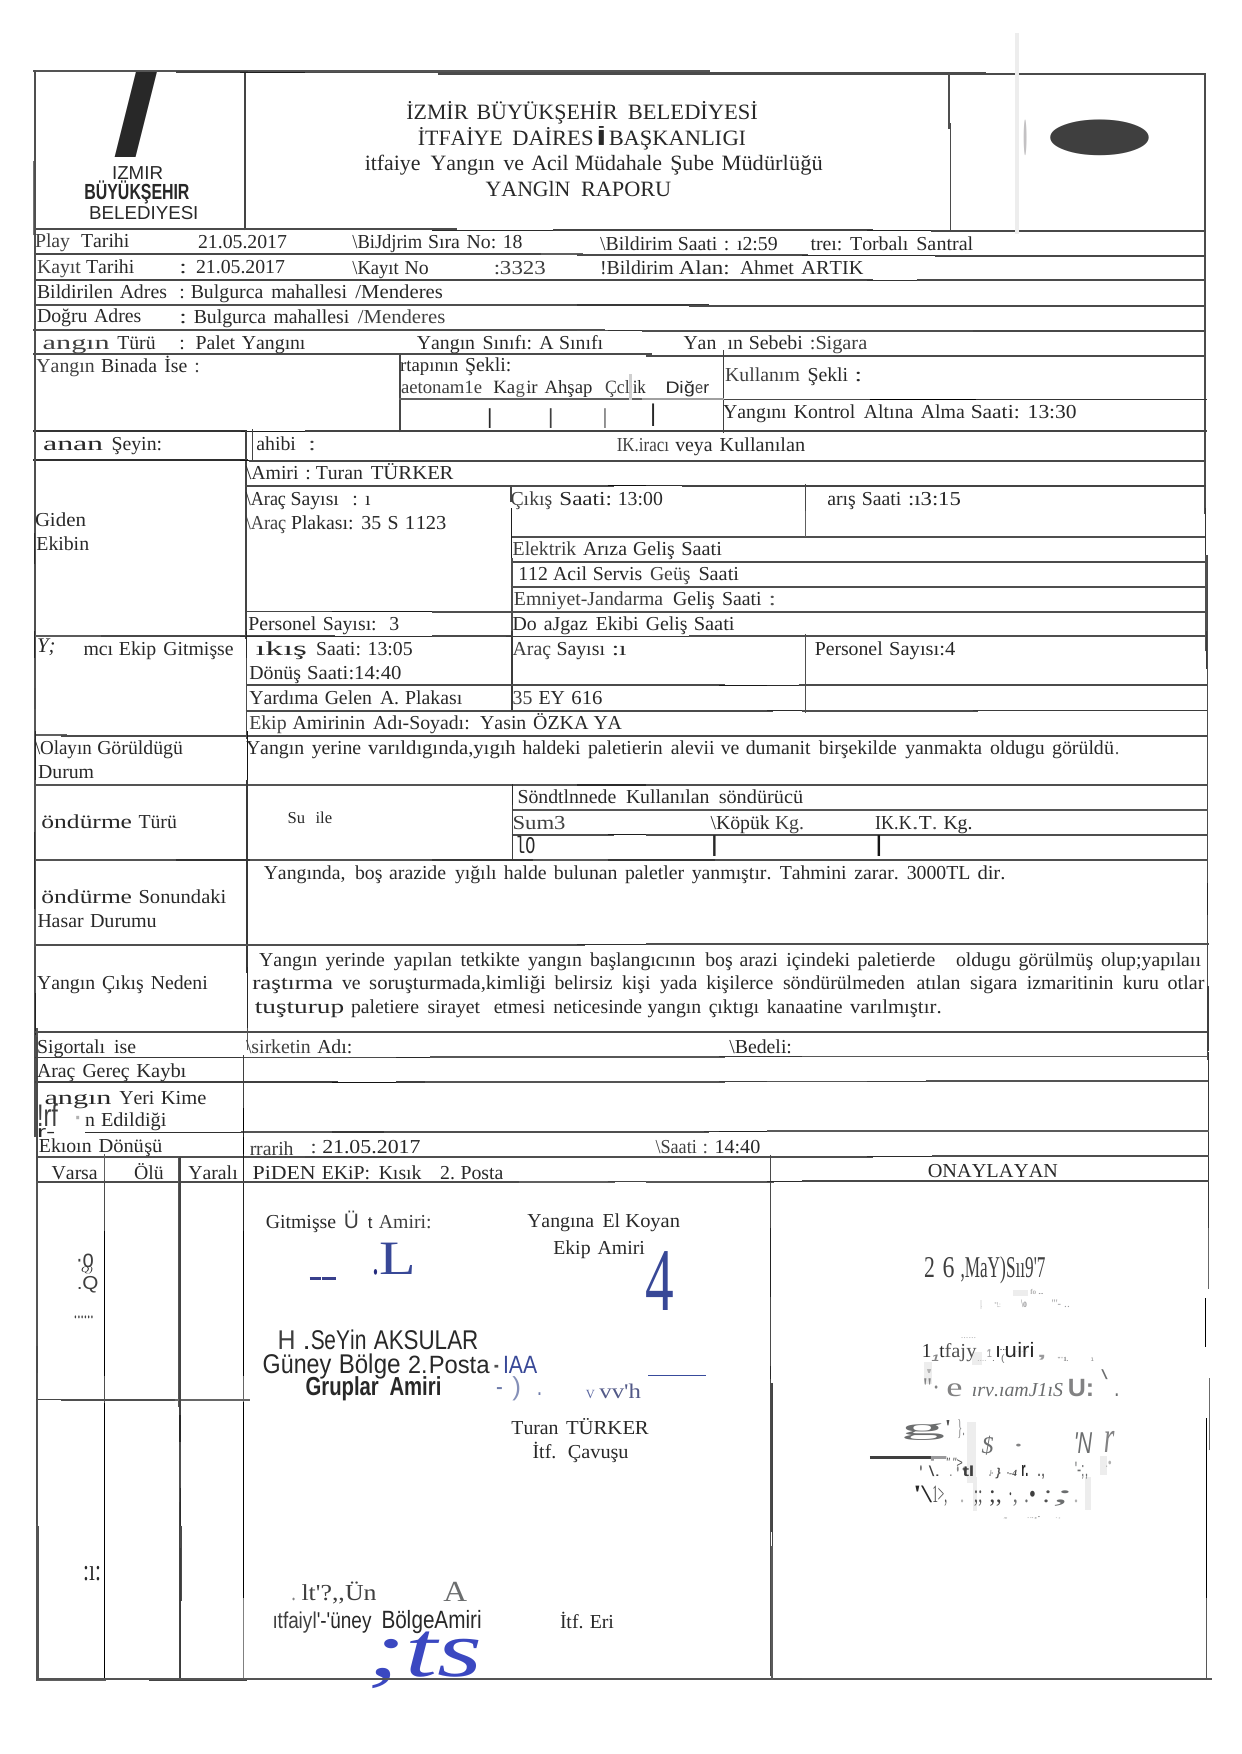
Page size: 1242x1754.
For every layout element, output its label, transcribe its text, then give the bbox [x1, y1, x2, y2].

text BÜYÜKŞEHIR YANGlN RAPORU [84, 181, 1227, 204]
text Ekibin Elektrik Arıza Geliş Saati [36, 533, 1227, 560]
text \Araç Plakası: 35 S 1123 [246, 511, 1227, 533]
text Gruplar Amiri - ) . [305, 1371, 551, 1400]
text ı ı ı ı Yangını Kontrol Altına Alma Saati: 13:30 [487, 395, 1227, 435]
text Güney Bölge 2.Posta·IAA [372, 1355, 715, 1368]
text '\1>, . ;; ;, ·, .• :;. [23, 1481, 1079, 1508]
text IZMIR itfaiye Yangın ve Acil Müdahale Şube Müdürlüğü [112, 151, 1227, 181]
text Dönüş Saati:14:40 [249, 661, 1227, 684]
text . - .. $ · 'N [869, 1434, 1227, 1459]
text Yangın Binada İse : rtapının Şekli: Kullanım Şekli : [36, 354, 1227, 382]
text Giden [35, 509, 94, 531]
text angın Yeri Kime [44, 1085, 1227, 1104]
text Hasar Durumu [37, 909, 229, 932]
text öndürme Türü Su ile Sum3 \Köpük Kg. IK.K.T. Kg. [41, 809, 1227, 829]
text . "!.: \o "'- .. [981, 1296, 1227, 1310]
text öndürme Sonundaki [41, 885, 234, 908]
text rrarih [249, 1136, 300, 1158]
text .Q [23, 1274, 98, 1293]
text !rf ·n Edildiği [37, 1104, 1227, 1133]
text \Olayın Görüldügü Yangın yerine varıldıgında,yıgıh haldeki paletierin alevii ve dumanit birşekilde yanmakta oldugu görüldü. Durum [35, 736, 1134, 783]
text BELEDIYESI [89, 204, 1227, 223]
text Play Tarihi 21.05.2017 \BiJdjrim Sıra No: 18 \Bildirim Saati : ı2:59 treı: Torbalı Santral [35, 229, 1227, 254]
text Varsa Ölü Yaralı PiDEN EKiP: Kısık 2. Posta ONAYLAYAN [44, 1159, 1065, 1184]
text Sigortalı ise \sirketin Adı: \Bedeli: Araç Gereç Kaybı [37, 1035, 799, 1082]
text anan Şeyin: ahibi : IK.iracı veya Kullanılan [43, 435, 1227, 456]
text Turan TÜRKER İtf. Çavuşu [511, 1415, 655, 1463]
text # "' ....... [987, 1324, 1227, 1353]
text Kayıt Tarihi : 21.05.2017 \Kayıt No :3323 !Bildirim Alan: Ahmet ARTIK Bildirilen Adres : Bulgurca mahallesi /Menderes [37, 255, 872, 303]
text \Araç Sayısı : ı Çıkış Saati: 13:00 arış Saati :ı3:15 [246, 487, 1227, 509]
text ıtfaiyl'-'üney BölgeAmiri İtf. Eri [272, 1607, 1227, 1634]
text Ekıoın Dönüşü [39, 1134, 170, 1157]
text Yangında, boş arazide yığılı halde bulunan paletler yanmıştır. Tahmini zarar. 3000TL dir. [263, 864, 1227, 883]
text : 21.05.2017 [310, 1135, 424, 1158]
text H .SeYin AKSULAR [277, 1324, 483, 1355]
text Söndtlnnede Kullanılan söndürücü [511, 785, 810, 808]
text Ekip Amirinin Adı-Soyadı: Yasin ÖZKA YA [249, 711, 1227, 734]
text Y; mcı Ekip Gitmişse ıkış Saati: 13:05 Araç Sayısı :ı Personel Sayısı:4 [37, 636, 1227, 660]
text Doğru Adres : Bulgurca mahallesi /Menderes [37, 304, 1227, 328]
text Emniyet-Jandarma Geliş Saati : Personel Sayısı: 3 Do aJgaz Ekibi Geliş Saati [248, 587, 785, 634]
text "· e ırv.ıamJ1ıS U: \ . [923, 1371, 1227, 1402]
text angın Türü : Palet Yangını Yangın Sınıfı: A Sınıfı Yan ın Sebebi :Sigara [42, 331, 1227, 353]
text İZMİR BÜYÜKŞEHİR BELEDİYESİ İTFAİYE DAİRESİBAŞKANLIGI [406, 99, 768, 150]
text . lt'?,,Ün A [291, 1574, 1227, 1607]
text Yardıma Gelen A. Plakası 35 EY 616 [249, 686, 1227, 709]
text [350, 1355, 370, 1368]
text \. ".">tl .ı- } ·-4 r. ., '-;, .• [23, 1463, 1111, 1481]
text ...... [23, 1295, 93, 1324]
text V vv'h [586, 1379, 648, 1403]
text \Saati : 14:40 [655, 1134, 1227, 1157]
text Yangın yerinde yapılan tetkikte yangın başlangıcının boş arazi içindeki paletierde oldugu görülmüş olup;yapılaıı [259, 947, 1227, 969]
text 112 Acil Servis Geüş Saati [512, 562, 745, 585]
text lO ı ı [515, 829, 1227, 864]
text :ı: [23, 1552, 101, 1586]
text aetonam1e Kagir Ahşap Çcl·ik Diğer [401, 382, 1227, 395]
text \Amiri : Turan TÜRKER [246, 461, 1227, 484]
text Yangın Çıkış Nedeni raştırma ve soruşturmada,kimliği belirsiz kişi yada kişilerce söndürülmeden atılan sigara izmaritinin kuru otlar tuşturup paletiere sirayet etmesi neticesinde yangın çıktıgı kanaatine varılmıştır. [37, 971, 1219, 1018]
text g' }. [900, 1413, 1227, 1434]
text Gitmişse Ü t Amiri: Yangına El Koyan [266, 1209, 1227, 1232]
